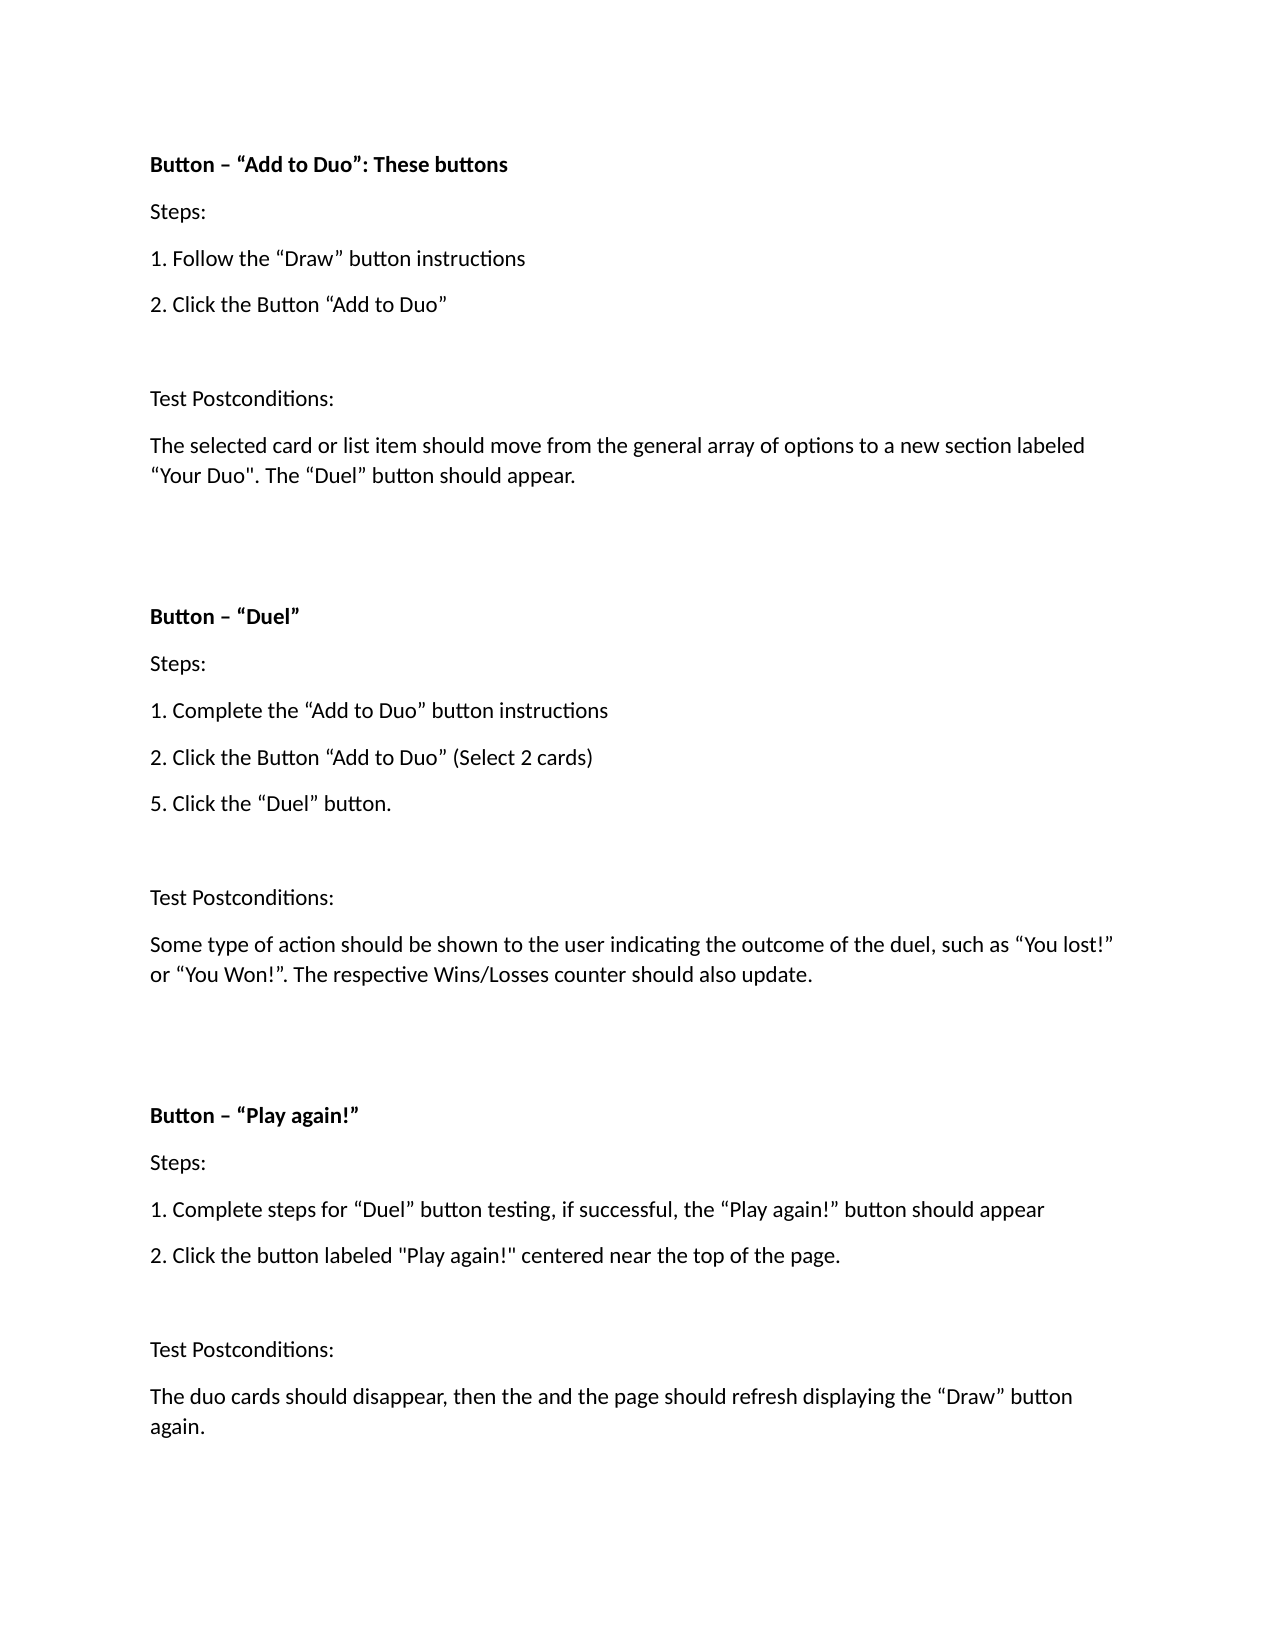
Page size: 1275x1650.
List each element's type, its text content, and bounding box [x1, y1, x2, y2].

text 1. Follow the “Draw” button instructions [150, 244, 1125, 272]
text The selected card or list item should move from the general array of options to a new section labeled “Your Duo". The “Duel” button should appear. [150, 431, 1125, 489]
text Steps: [150, 197, 1125, 225]
text Test Postconditions: [150, 883, 1125, 911]
text Steps: [150, 1148, 1125, 1176]
text Test Postconditions: [150, 1335, 1125, 1363]
text 5. Click the “Duel” button. [150, 789, 1125, 818]
text 2. Click the button labeled "Play again!" centered near the top of the page. [150, 1242, 1125, 1270]
text 1. Complete steps for “Duel” button testing, if successful, the “Play again!” button should appear [150, 1195, 1125, 1223]
text Button – “Add to Duo”: These buttons [150, 150, 1125, 178]
text Test Postconditions: [150, 384, 1125, 412]
text Some type of action should be shown to the user indicating the outcome of the duel, such as “You lost!” or “You Won!”. The respective Wins/Losses counter should also update. [150, 930, 1125, 988]
text 2. Click the Button “Add to Duo” [150, 291, 1125, 319]
text Button – “Duel” [150, 602, 1125, 630]
text Button – “Play again!” [150, 1101, 1125, 1129]
text The duo cards should disappear, then the and the page should refresh displaying the “Draw” button again. [150, 1382, 1125, 1441]
text 1. Complete the “Add to Duo” button instructions [150, 696, 1125, 724]
text 2. Click the Button “Add to Duo” (Select 2 cards) [150, 743, 1125, 771]
text Steps: [150, 649, 1125, 677]
